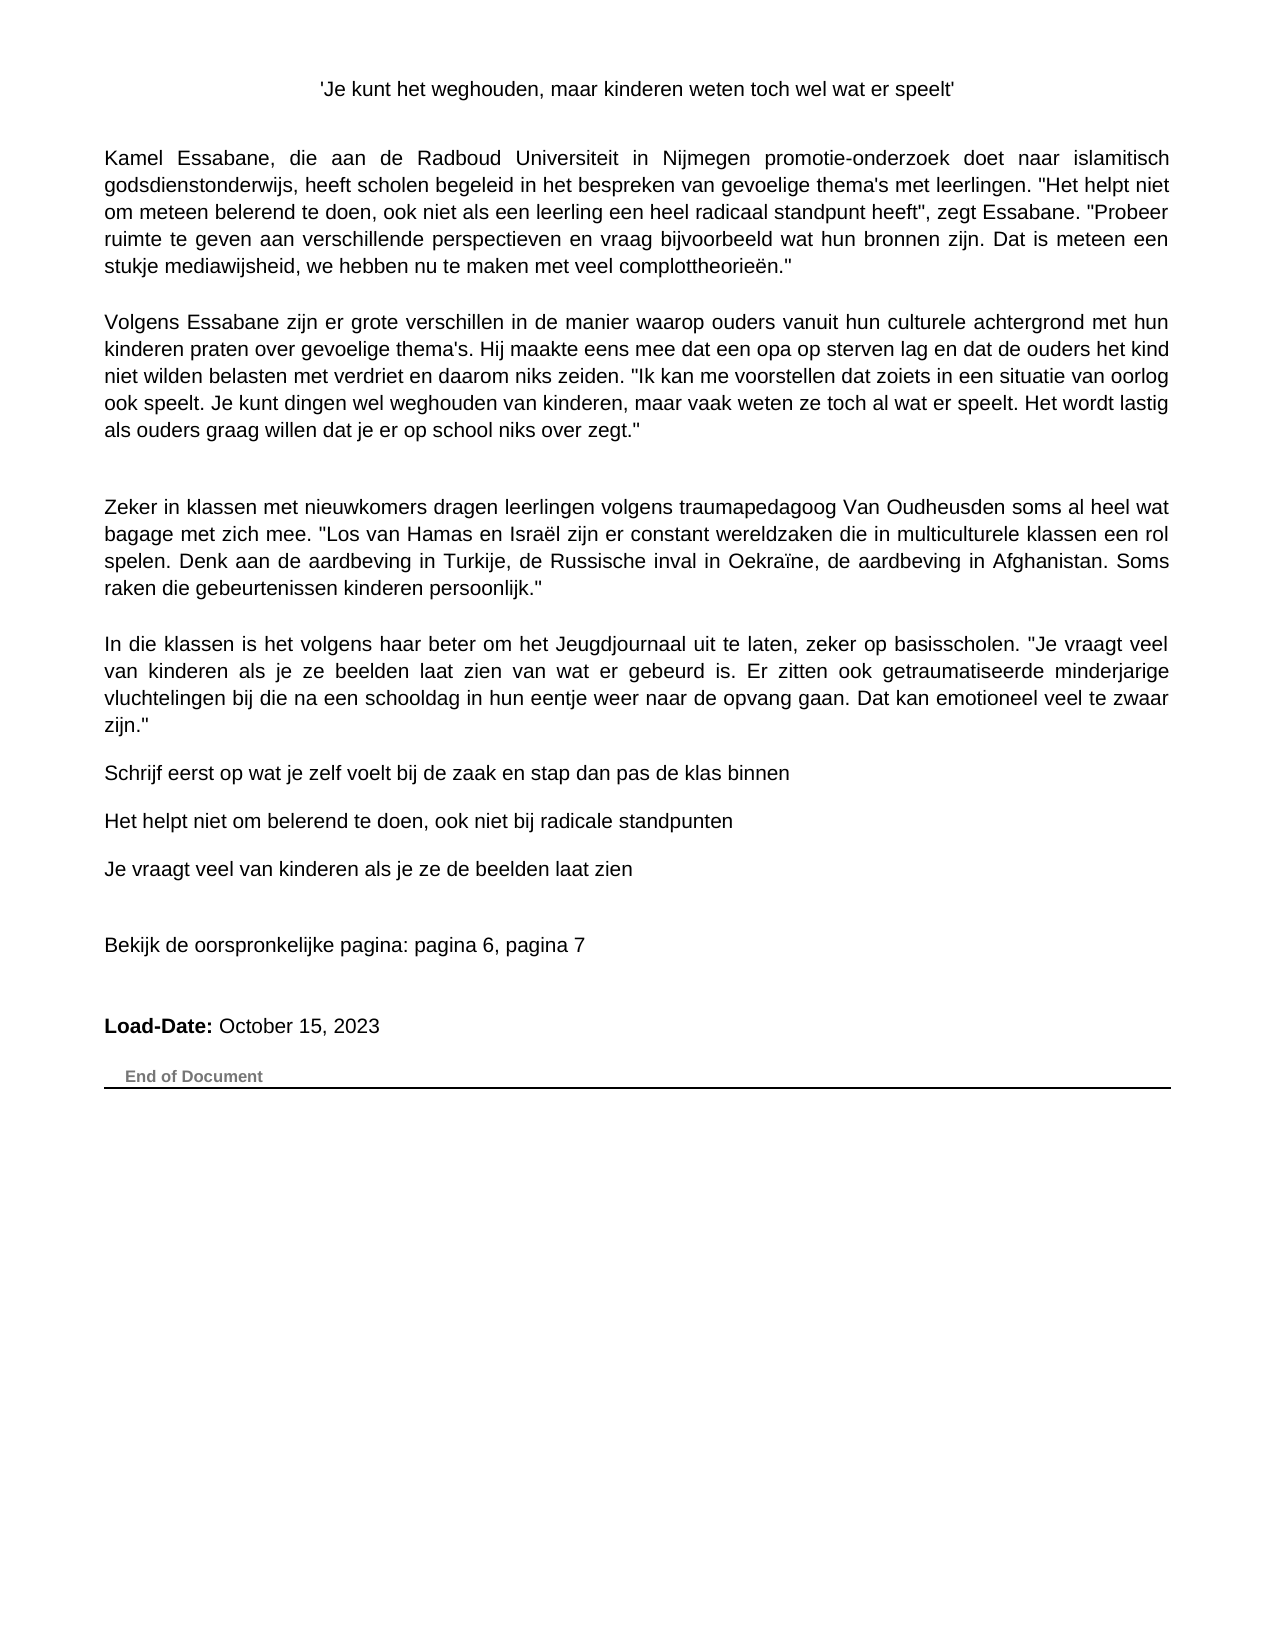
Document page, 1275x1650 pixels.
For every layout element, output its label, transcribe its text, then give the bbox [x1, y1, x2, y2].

text Volgens Essabane zijn er grote verschillen in de manier waarop ouders vanuit hun culturele achtergrond met hun kinderen praten over gevoelige thema's. Hij maakte eens mee dat een opa op sterven lag en dat de ouders het kind niet wilden belasten met verdriet en daarom niks zeiden. "Ik kan me voorstellen dat zoiets in een situatie van oorlog ook speelt. Je kunt dingen wel weghouden van kinderen, maar vaak weten ze toch al wat er speelt. Het wordt lastig als ouders graag willen dat je er op school niks over zegt." [104, 306, 1171, 442]
text Load-Date: October 15, 2023 [104, 982, 1171, 1038]
text Bekijk de oorspronkelijke pagina: pagina 6, pagina 7 [104, 930, 1171, 957]
text Zeker in klassen met nieuwkomers dragen leerlingen volgens traumapedagoog Van Oudheusden soms al heel wat bagage met zich mee. "Los van Hamas en Israël zijn er constant wereldzaken die in multiculturele klassen een rol spelen. Denk aan de aardbeving in Turkije, de Russische inval in Oekraïne, de aardbeving in Afghanistan. Soms raken die gebeurtenissen kinderen persoonlijk." [104, 491, 1171, 600]
text Je vraagt veel van kinderen als je ze de beelden laat zien [104, 853, 1171, 881]
text Kamel Essabane, die aan de Radboud Universiteit in Nijmegen promotie-onderzoek doet naar islamitisch godsdienstonderwijs, heeft scholen begeleid in het bespreken van gevoelige thema's met leerlingen. "Het helpt niet om meteen belerend te doen, ook niet als een leerling een heel radicaal standpunt heeft", zegt Essabane. "Probeer ruimte te geven aan verschillende perspectieven en vraag bijvoorbeeld wat hun bronnen zijn. Dat is meteen een stukje mediawijsheid, we hebben nu te maken met veel complottheorieën." [104, 142, 1171, 278]
text In die klassen is het volgens haar beter om het Jeugdjournaal uit te laten, zeker op basisscholen. "Je vraagt veel van kinderen als je ze beelden laat zien van wat er gebeurd is. Er zitten ook getraumatiseerde minderjarige vluchtelingen bij die na een schooldag in hun eentje weer naar de opvang gaan. Dat kan emotioneel veel te zwaar zijn." [104, 628, 1171, 737]
text Schrijf eerst op wat je zelf voelt bij de zaak en stap dan pas de klas binnen [104, 758, 1171, 785]
text End of Document [125, 1067, 1171, 1086]
text Het helpt niet om belerend te doen, ook niet bij radicale standpunten [104, 806, 1171, 833]
